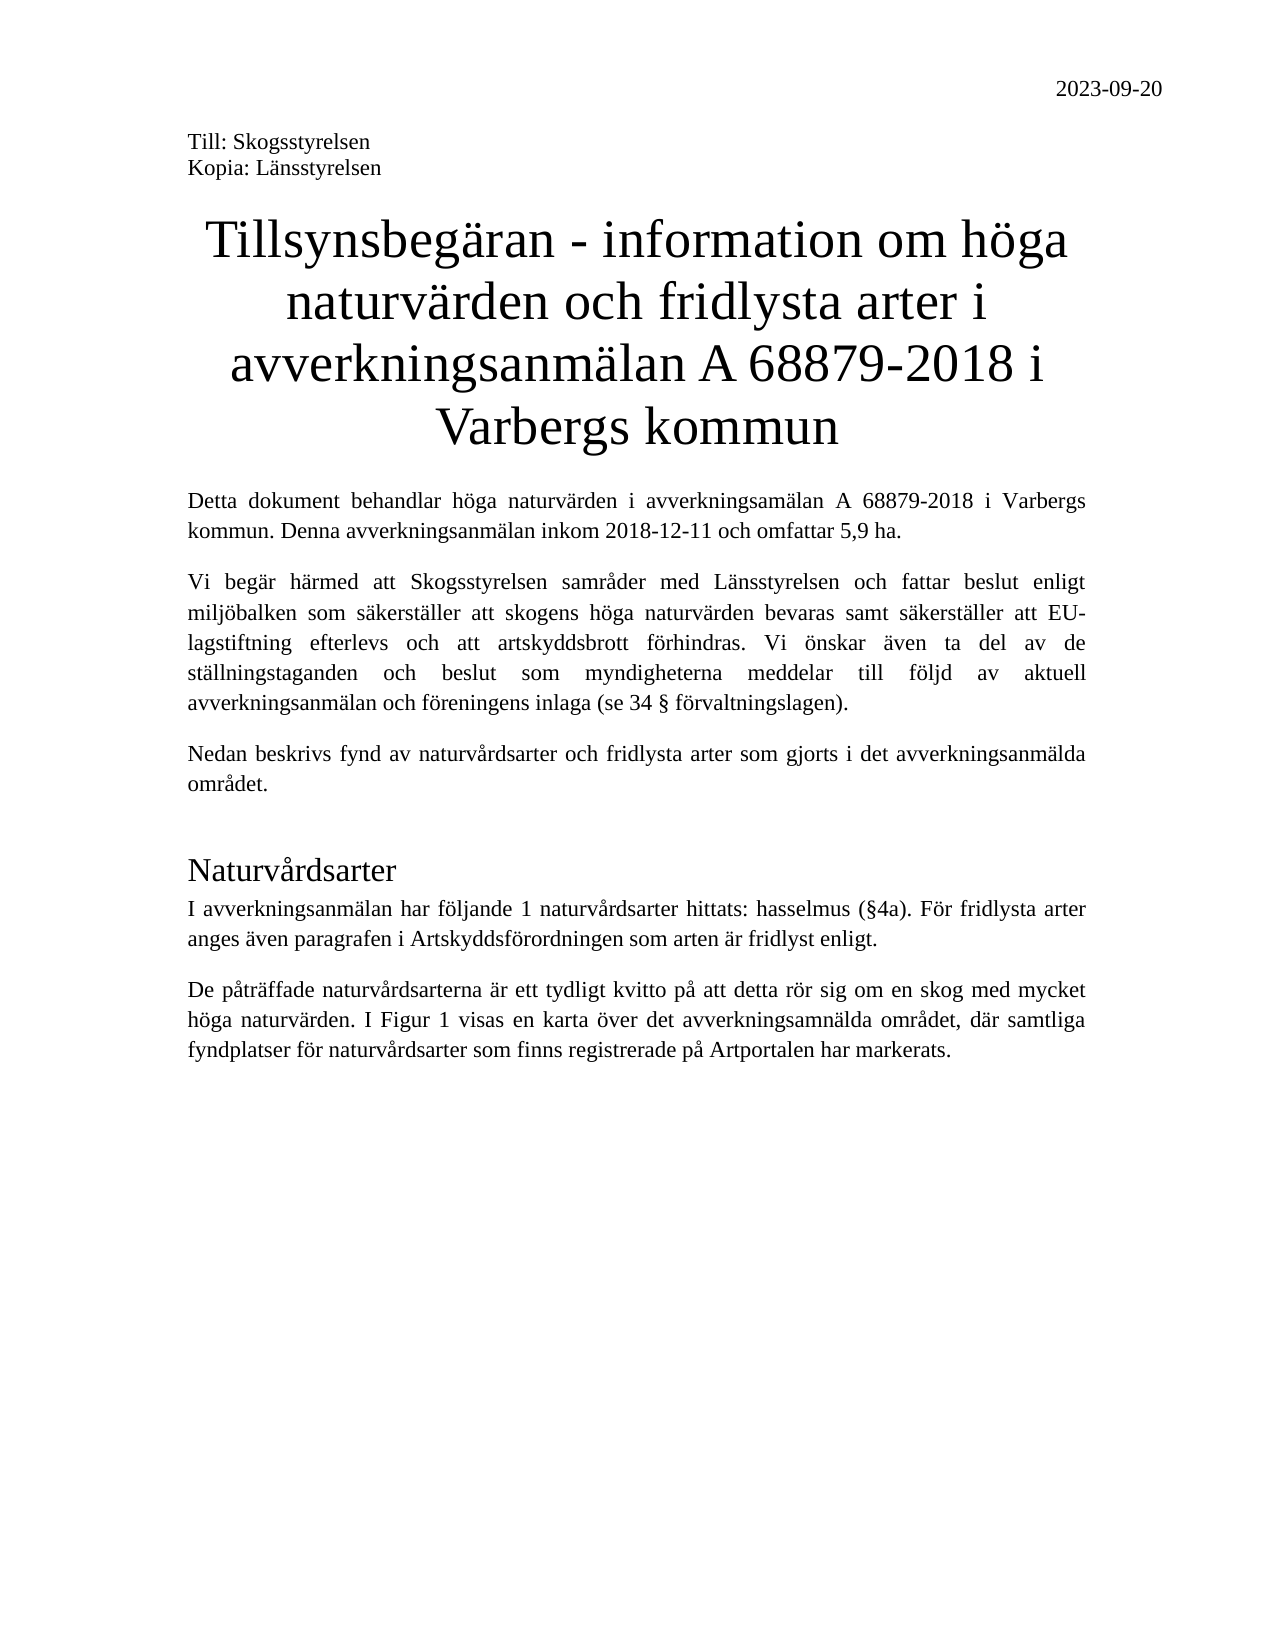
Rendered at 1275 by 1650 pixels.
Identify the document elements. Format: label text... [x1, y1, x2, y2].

text I avverkningsanmälan har följande 1 naturvårdsarter hittats: hasselmus (§4a). För fridlysta arter anges även paragrafen i Artskyddsförordningen som arten är fridlyst enligt. [187, 895, 1087, 951]
subtitle Naturvårdsarter [187, 851, 1087, 889]
title Tillsynsbegäran - information om höga naturvärden och fridlysta arter i avverkningsanmälan A 68879-2018 i Varbergs kommun [187, 207, 1087, 456]
text Nedan beskrivs fynd av naturvårdsarter och fridlysta arter som gjorts i det avverkningsanmälda området. [187, 740, 1087, 797]
text Vi begär härmed att Skogsstyrelsen samråder med Länsstyrelsen och fattar beslut enligt miljöbalken som säkerställer att skogens höga naturvärden bevaras samt säkerställer att EU-lagstiftning efterlevs och att artskyddsbrott förhindras. Vi önskar även ta del av de ställningstaganden och beslut som myndigheterna meddelar till följd av aktuell avverkningsanmälan och föreningens inlaga (se 34 § förvaltningslagen). [187, 568, 1087, 716]
text De påträffade naturvårdsarterna är ett tydligt kvitto på att detta rör sig om en skog med mycket höga naturvärden. I Figur 1 visas en karta över det avverkningsamnälda området, där samtliga fyndplatser för naturvårdsarter som finns registrerade på Artportalen har markerats. [187, 976, 1087, 1063]
text Detta dokument behandlar höga naturvärden i avverkningsamälan A 68879-2018 i Varbergs kommun. Denna avverkningsanmälan inkom 2018-12-11 och omfattar 5,9 ha. [187, 487, 1087, 544]
